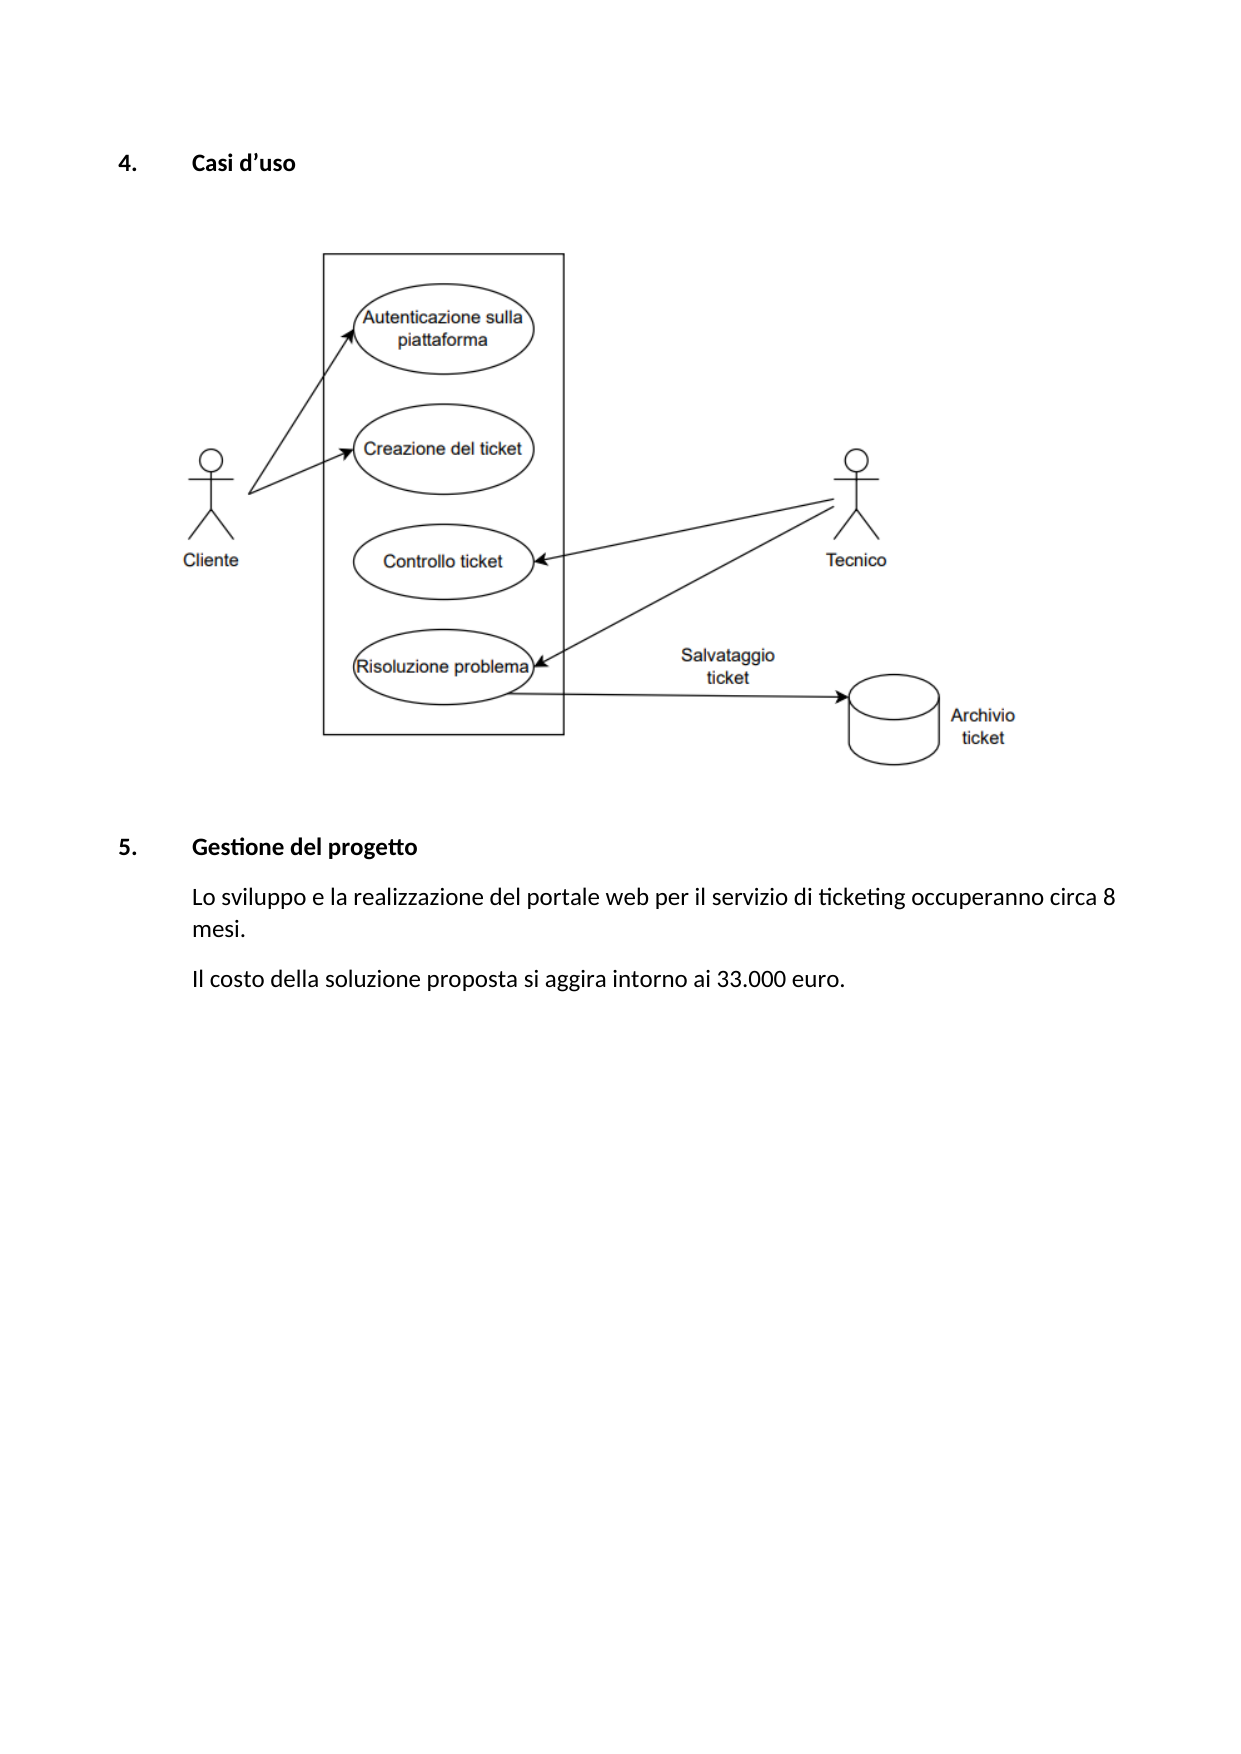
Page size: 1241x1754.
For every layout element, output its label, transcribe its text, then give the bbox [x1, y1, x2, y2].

picture [118, 197, 1044, 813]
text Lo sviluppo e la realizzazione del portale web per il servizio di ticketing occuperanno circa 8 mesi. [192, 881, 1122, 944]
text 4. Casi d’uso [118, 148, 1122, 178]
text Il costo della soluzione proposta si aggira intorno ai 33.000 euro. [192, 963, 1122, 994]
text 5. Gestione del progetto [118, 831, 1122, 862]
